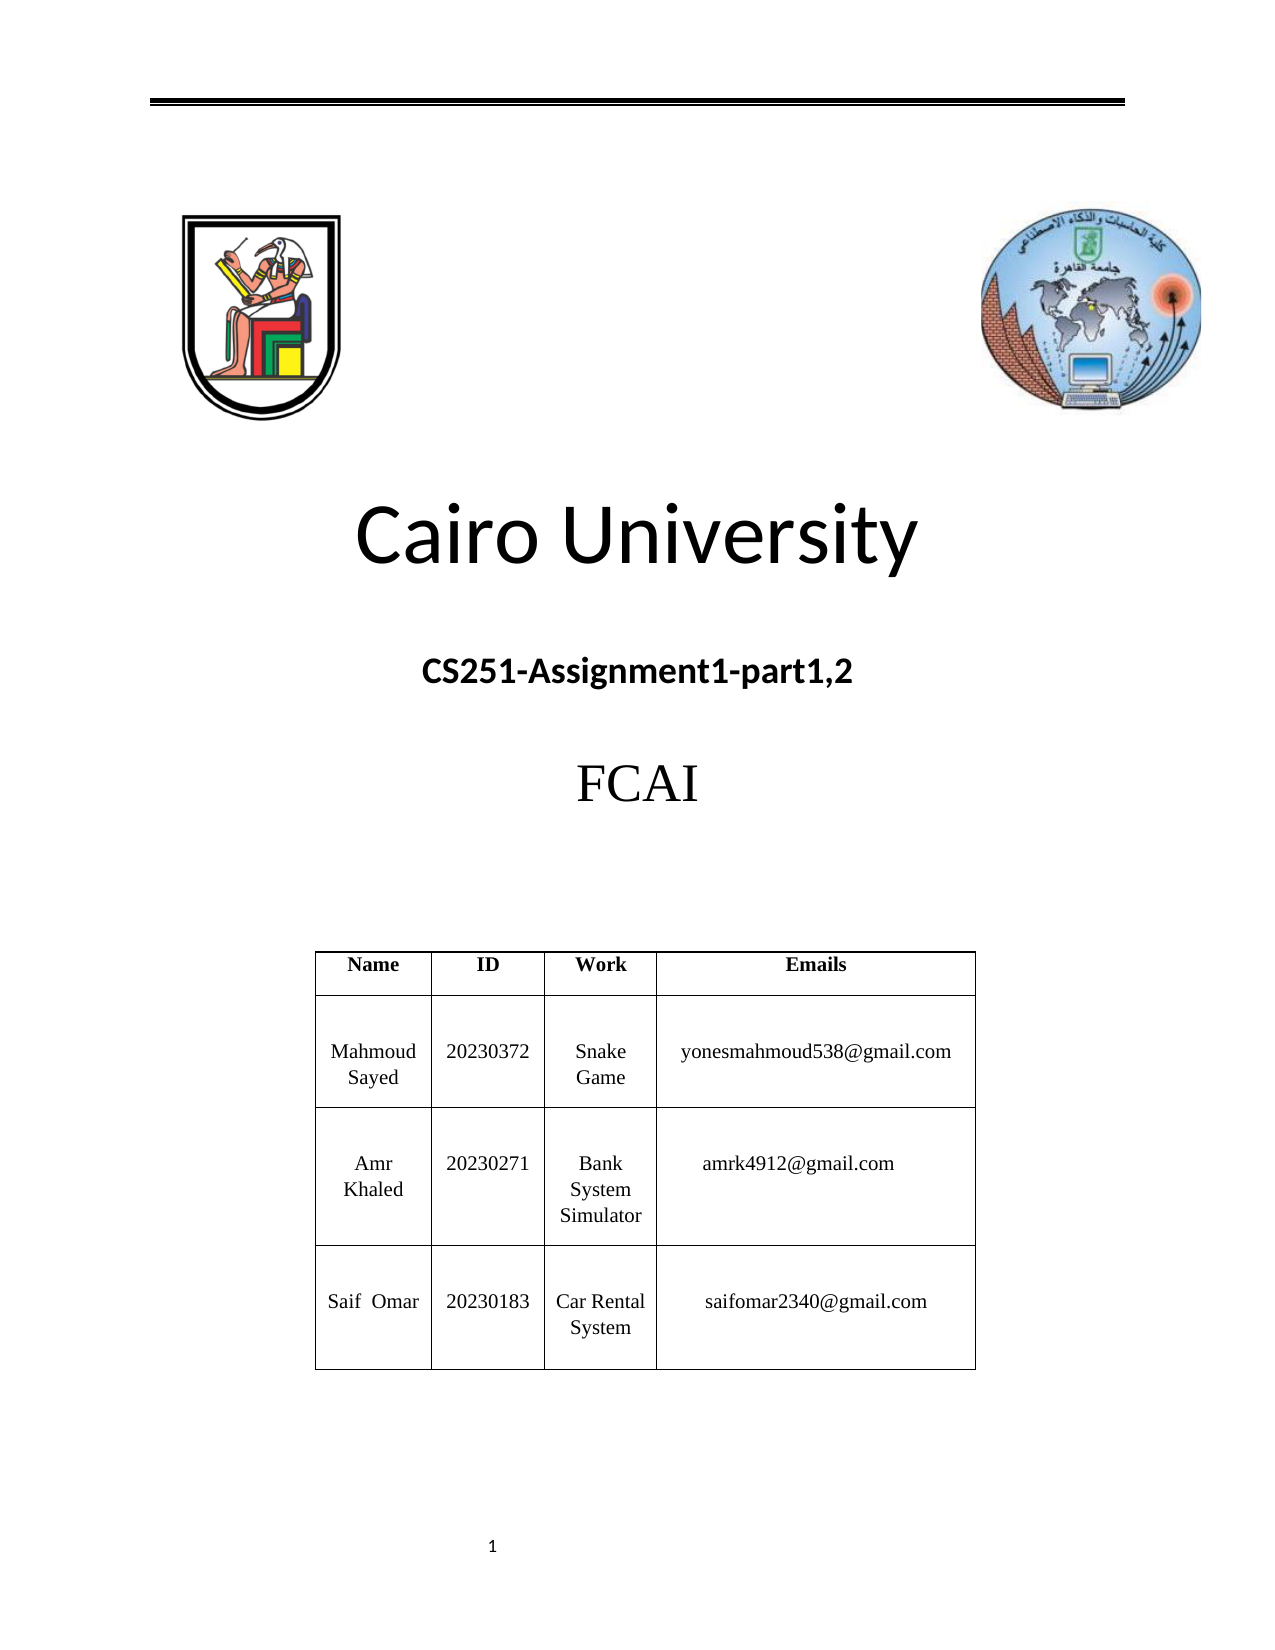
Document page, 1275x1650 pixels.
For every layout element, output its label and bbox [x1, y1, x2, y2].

picture [140, 203, 377, 440]
picture [981, 201, 1202, 421]
